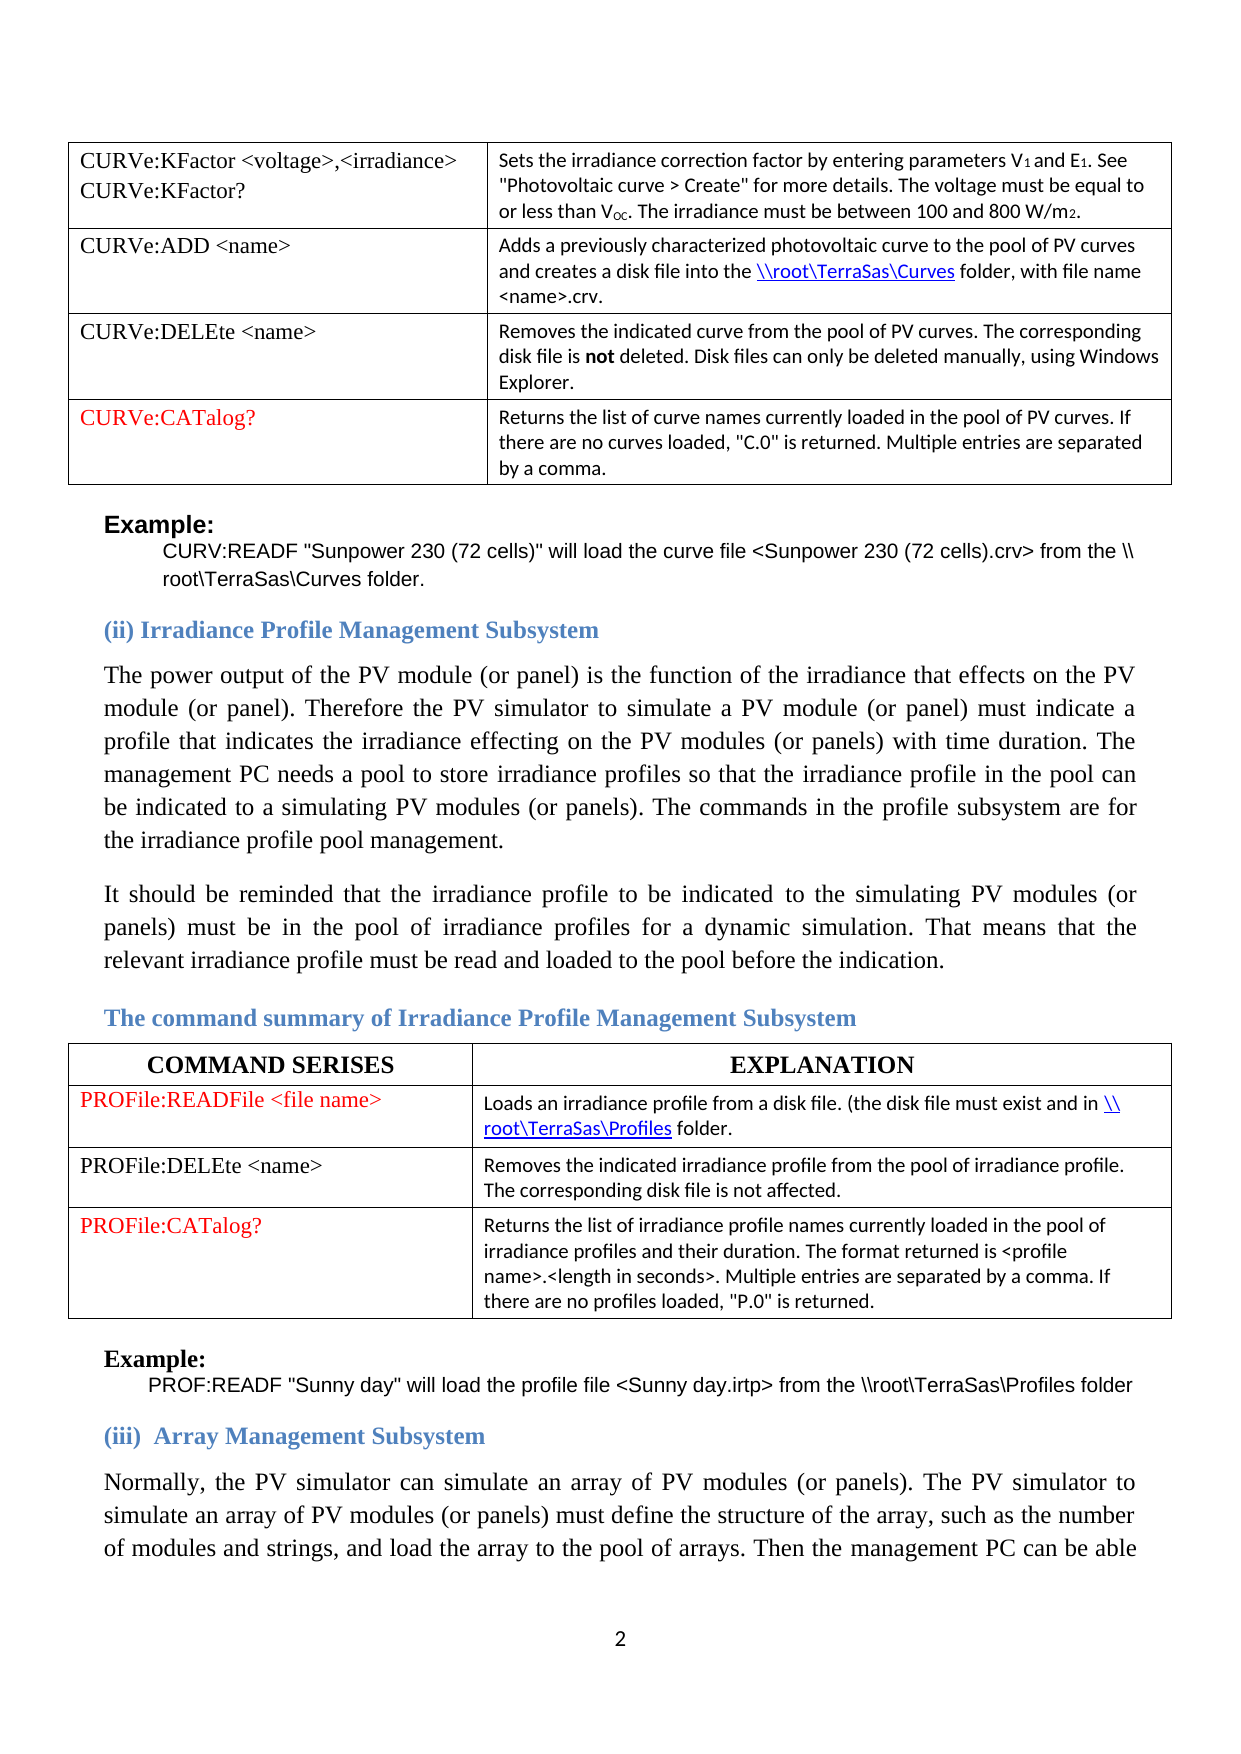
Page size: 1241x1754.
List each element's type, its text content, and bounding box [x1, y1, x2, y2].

text PROF:READF "Sunny day" will load the profile file <Sunny day.irtp> from the \\root\TerraSas\Profiles folder [103, 1373, 1137, 1397]
table_header COMMAND SERISES [69, 1044, 472, 1085]
table_cell Adds a previously characterized photovoltaic curve to the pool of PV curves and creates a disk file into the \\root\TerraSas\Curves folder, with file name <name>.crv. [488, 229, 1171, 313]
table_cell PROFile:DELEte <name> [69, 1148, 472, 1207]
table_cell CURVe:KFactor <voltage>,<irradiance> CURVe:KFactor? [69, 143, 487, 227]
table_cell Sets the irradiance correction factor by entering parameters V1 and E1. See "Photovoltaic curve > Create" for more details. The voltage must be equal to or less than VOC. The irradiance must be between 100 and 800 W/m2. [488, 143, 1171, 227]
subtitle The command summary of Irradiance Profile Management Subsystem [103, 1003, 1137, 1032]
text CURV:READF "Sunpower 230 (72 cells)" will load the curve file <Sunpower 230 (72 cells).crv> from the \\root\TerraSas\Curves folder. [162, 539, 1137, 591]
subtitle (iii) Array Management Subsystem [103, 1421, 1137, 1450]
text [103, 1467, 1137, 1562]
table_cell CURVe:CATalog? [69, 400, 487, 484]
table_cell Removes the indicated curve from the pool of PV curves. The corresponding disk file is not deleted. Disk files can only be deleted manually, using Windows Explorer. [488, 314, 1171, 399]
text The power output of the PV module (or panel) is the function of the irradiance that effects on the PV module (or panel). Therefore the PV simulator to simulate a PV module (or panel) must indicate a profile that indicates the irradiance effecting on the PV modules (or panels) with time duration. The management PC needs a pool to store irradiance profiles so that the irradiance profile in the pool can be indicated to a simulating PV modules (or panels). The commands in the profile subsystem are for the irradiance profile pool management. [103, 660, 1137, 854]
subtitle (ii) Irradiance Profile Management Subsystem [103, 615, 1137, 644]
table_cell Returns the list of irradiance profile names currently loaded in the pool of irradiance profiles and their duration. The format returned is <profile name>.<length in seconds>. Multiple entries are separated by a comma. If there are no profiles loaded, "P.0" is returned. [473, 1208, 1171, 1318]
table_cell Loads an irradiance profile from a disk file. (the disk file must exist and in \\root\TerraSas\Profiles folder. [473, 1086, 1171, 1147]
table_cell CURVe:DELEte <name> [69, 314, 487, 399]
text Example: [103, 510, 1137, 539]
text It should be reminded that the irradiance profile to be indicated to the simulating PV modules (or panels) must be in the pool of irradiance profiles for a dynamic simulation. That means that the relevant irradiance profile must be read and loaded to the pool before the indication. [103, 879, 1137, 974]
table_cell PROFile:READFile <file name> [69, 1086, 472, 1147]
table_cell CURVe:ADD <name> [69, 229, 487, 313]
table_cell PROFile:CATalog? [69, 1208, 472, 1318]
table_cell Removes the indicated irradiance profile from the pool of irradiance profile. The corresponding disk file is not affected. [473, 1148, 1171, 1207]
text Example: [103, 1344, 1137, 1373]
table_header EXPLANATION [473, 1044, 1171, 1085]
table_cell Returns the list of curve names currently loaded in the pool of PV curves. If there are no curves loaded, "C.0" is returned. Multiple entries are separated by a comma. [488, 400, 1171, 484]
